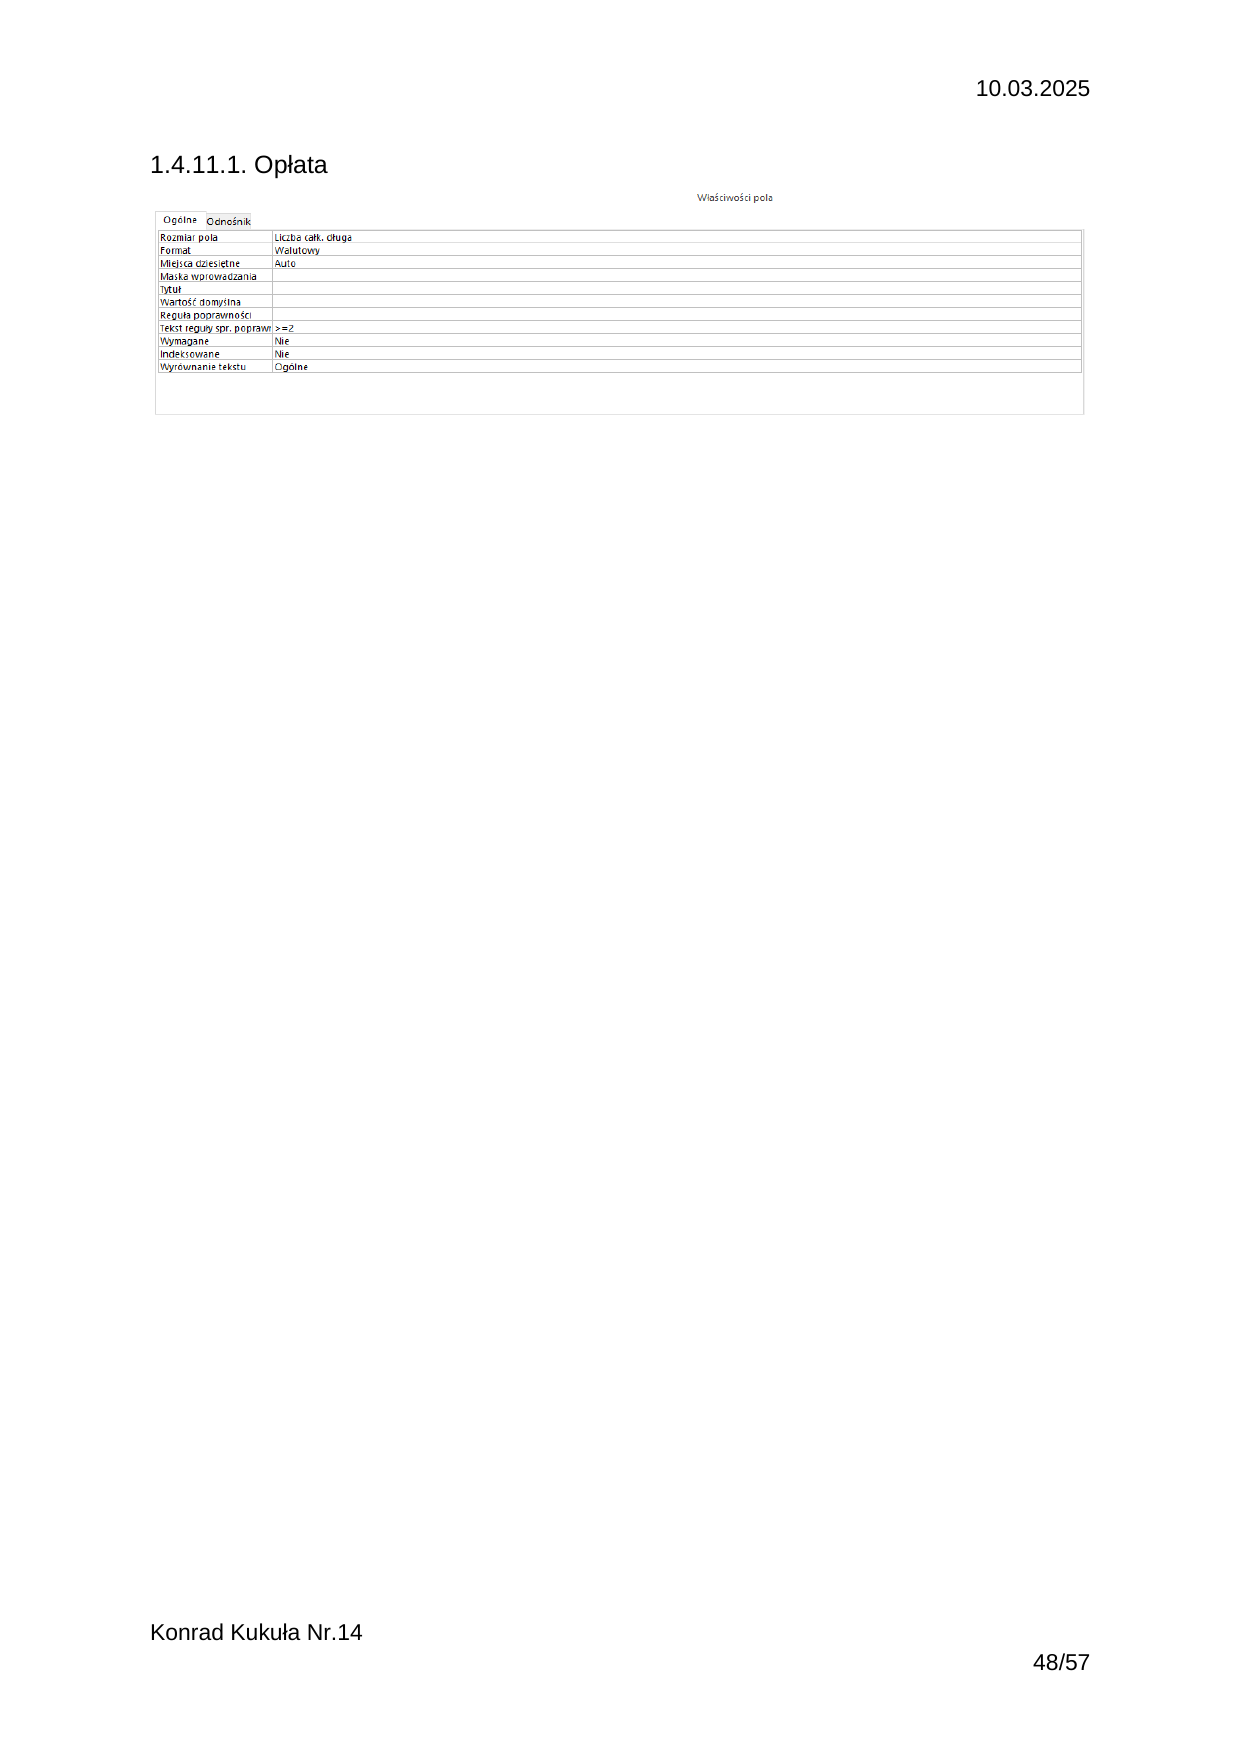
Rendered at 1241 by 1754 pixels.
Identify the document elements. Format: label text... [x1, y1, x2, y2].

subtitle 1.4.11.1. Opłata [150, 150, 1090, 179]
picture [150, 191, 1091, 421]
